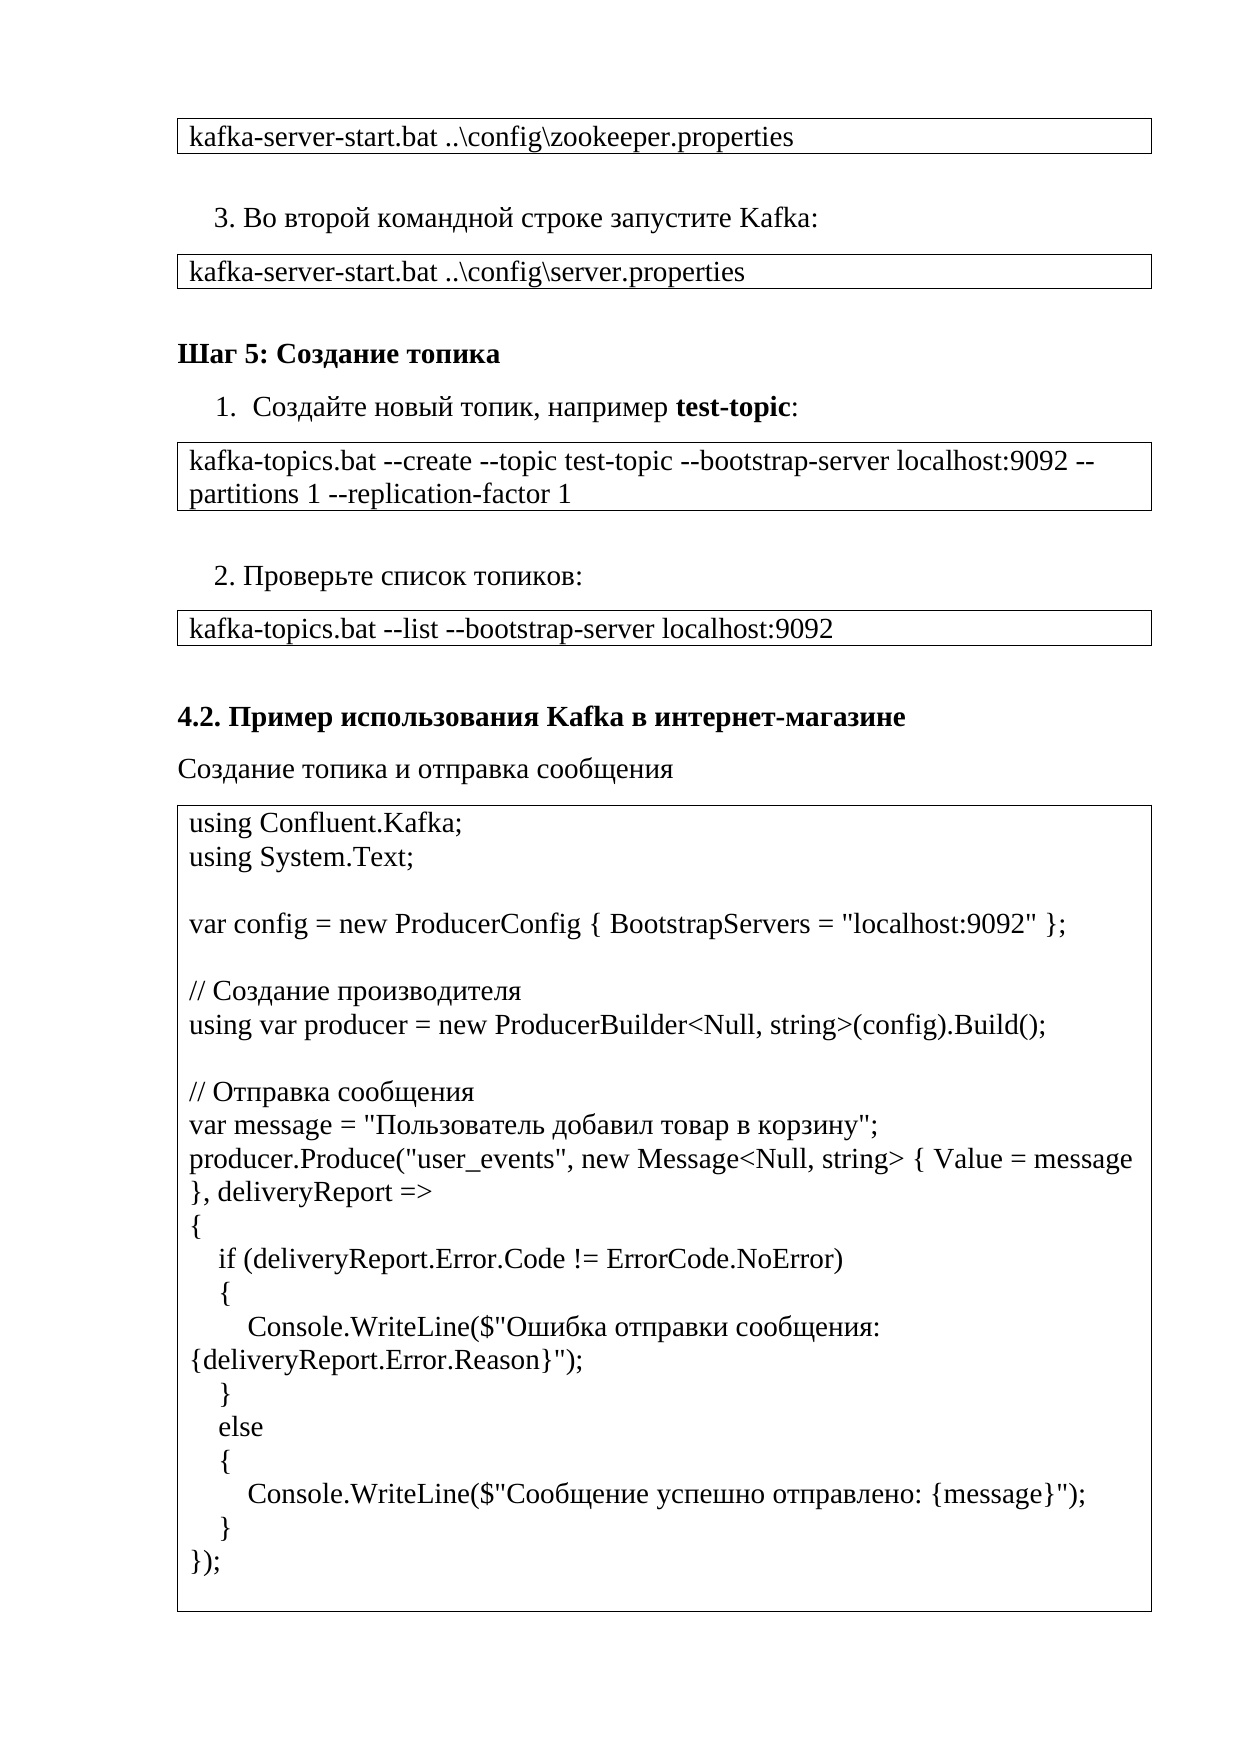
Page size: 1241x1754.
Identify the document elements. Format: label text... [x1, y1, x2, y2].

list Создайте новый топик, например test-topic: [215, 389, 1152, 422]
table_header kafka-topics.bat --list --bootstrap-server localhost:9092 [178, 611, 1151, 645]
text 4.2. Пример использования Kafka в интернет-магазине [177, 699, 1152, 732]
table_header kafka-server-start.bat ..\config\server.properties [178, 255, 1151, 288]
text Шаг 5: Создание топика [177, 336, 1152, 369]
table_header kafka-topics.bat --create --topic test-topic --bootstrap-server localhost:9092 --partitions 1 --replication-factor 1 [178, 443, 1151, 510]
text Создание топика и отправка сообщения [177, 752, 1152, 785]
text 3. Во второй командной строке запустите Kafka: [177, 201, 1152, 234]
table_header kafka-server-start.bat ..\config\zookeeper.properties [178, 119, 1151, 153]
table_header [178, 806, 1151, 1611]
text 2. Проверьте список топиков: [177, 558, 1152, 591]
